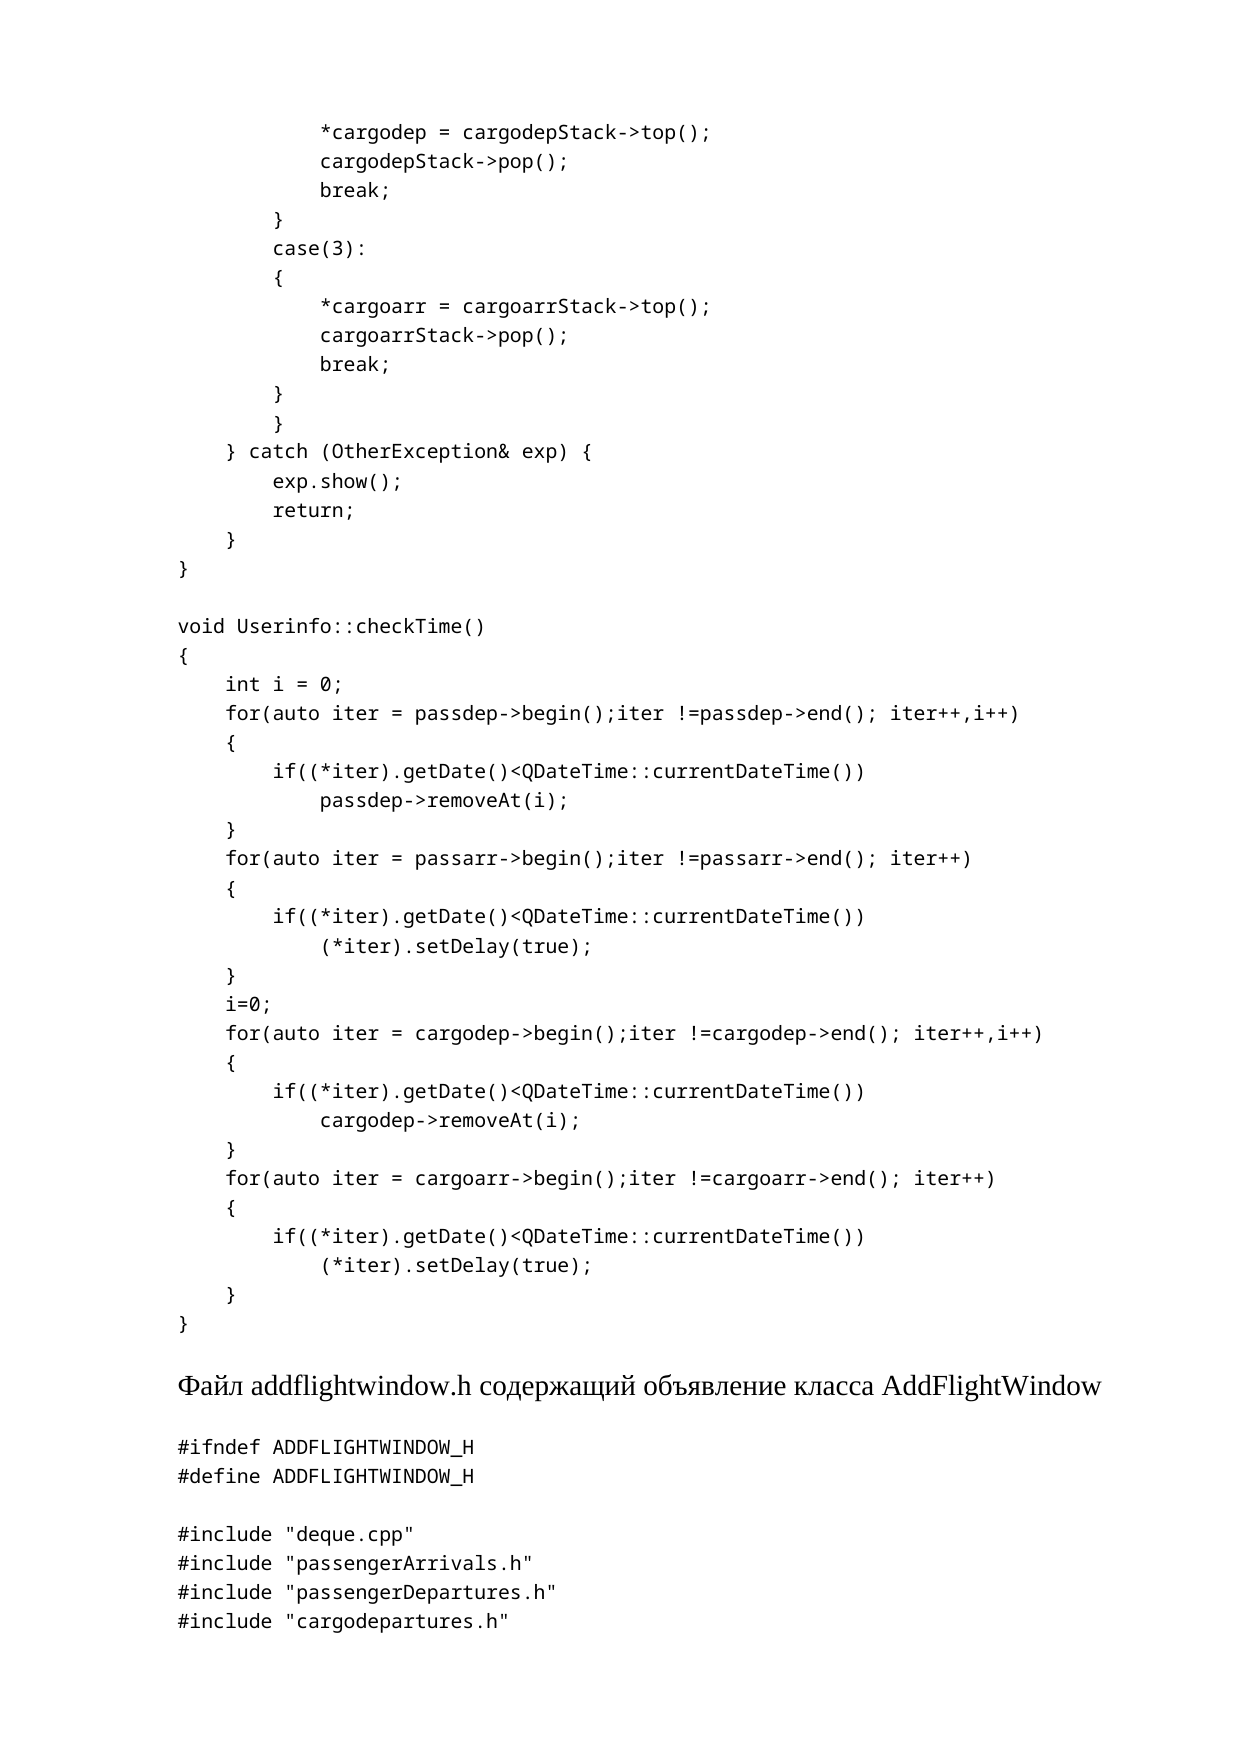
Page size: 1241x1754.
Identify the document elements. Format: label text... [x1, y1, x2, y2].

text } [177, 816, 1152, 843]
text *cargodep = cargodepStack->top(); [177, 118, 1152, 145]
text i=0; [177, 990, 1152, 1017]
text *cargoarr = cargoarrStack->top(); [177, 292, 1152, 319]
text #include "passengerArrivals.h" [177, 1549, 1152, 1576]
text #include "deque.cpp" [177, 1520, 1152, 1547]
text } [177, 525, 1152, 552]
text for(auto iter = cargodep->begin();iter !=cargodep->end(); iter++,i++) [177, 1019, 1152, 1046]
text } [177, 409, 1152, 436]
text } [177, 1135, 1152, 1162]
text for(auto iter = passdep->begin();iter !=passdep->end(); iter++,i++) [177, 699, 1152, 726]
text #define ADDFLIGHTWINDOW_H [177, 1462, 1152, 1489]
text for(auto iter = passarr->begin();iter !=passarr->end(); iter++) [177, 845, 1152, 872]
text if((*iter).getDate()<QDateTime::currentDateTime()) [177, 903, 1152, 930]
text { [177, 874, 1152, 901]
text if((*iter).getDate()<QDateTime::currentDateTime()) [177, 1077, 1152, 1104]
text { [177, 1048, 1152, 1075]
text passdep->removeAt(i); [177, 787, 1152, 813]
text for(auto iter = cargoarr->begin();iter !=cargoarr->end(); iter++) [177, 1164, 1152, 1191]
text #include "passengerDepartures.h" [177, 1578, 1152, 1605]
text { [177, 1193, 1152, 1220]
text { [177, 728, 1152, 755]
text #include "cargodepartures.h" [177, 1607, 1152, 1634]
text #ifndef ADDFLIGHTWINDOW_H [177, 1433, 1152, 1460]
text void Userinfo::checkTime() [177, 612, 1152, 639]
text cargodepStack->pop(); [177, 147, 1152, 174]
text break; [177, 176, 1152, 203]
text } [177, 1310, 1152, 1337]
text if((*iter).getDate()<QDateTime::currentDateTime()) [177, 757, 1152, 784]
text break; [177, 351, 1152, 378]
text (*iter).setDelay(true); [177, 932, 1152, 959]
text (*iter).setDelay(true); [177, 1252, 1152, 1278]
text Файл addflightwindow.h содержащий объявление класса AddFlightWindow [177, 1368, 1152, 1401]
text if((*iter).getDate()<QDateTime::currentDateTime()) [177, 1222, 1152, 1249]
text cargoarrStack->pop(); [177, 322, 1152, 348]
text int i = 0; [177, 670, 1152, 697]
text { [177, 263, 1152, 290]
text } [177, 961, 1152, 988]
text } [177, 380, 1152, 407]
text } [177, 1281, 1152, 1308]
text case(3): [177, 234, 1152, 261]
text } [177, 205, 1152, 232]
text } catch (OtherException& exp) { [177, 438, 1152, 465]
text } [177, 554, 1152, 581]
text { [177, 641, 1152, 668]
text cargodep->removeAt(i); [177, 1106, 1152, 1133]
text return; [177, 496, 1152, 523]
text exp.show(); [177, 467, 1152, 494]
